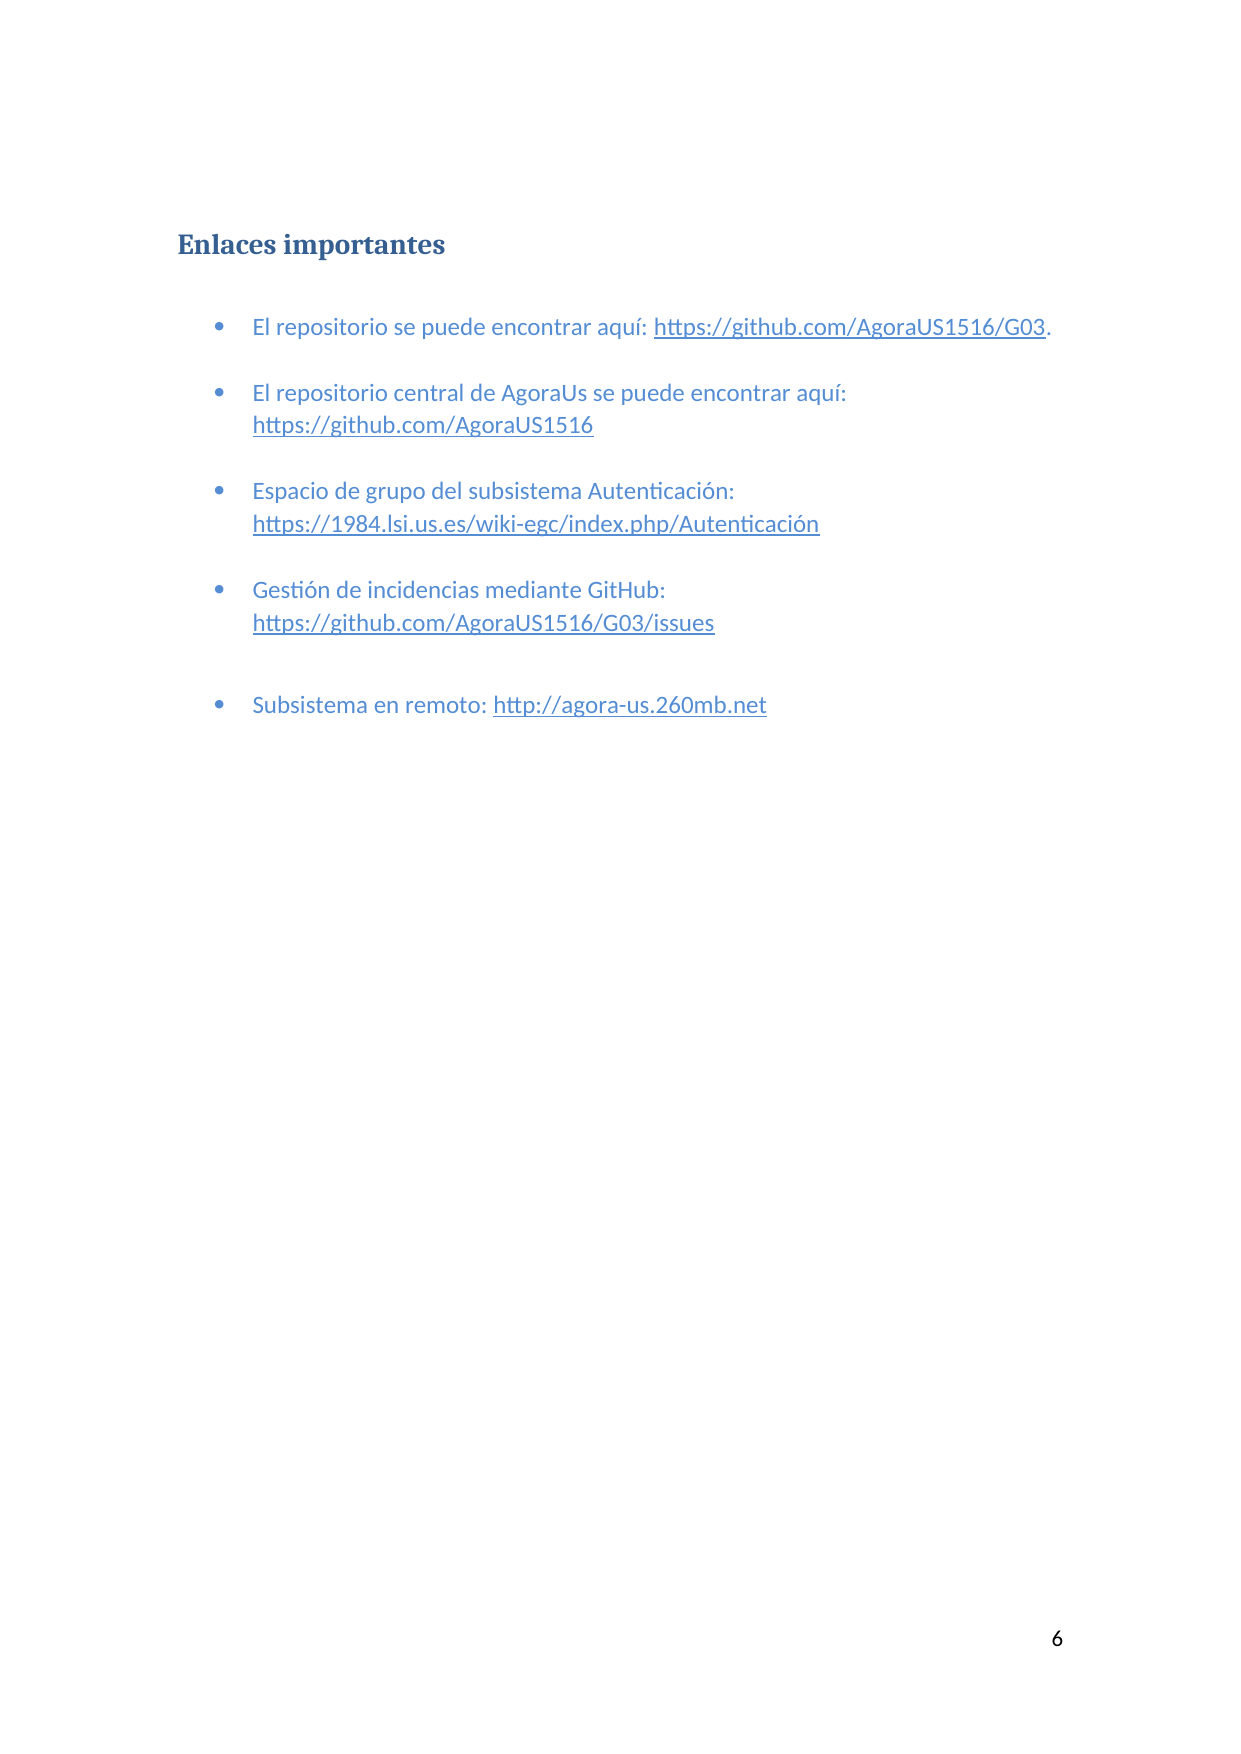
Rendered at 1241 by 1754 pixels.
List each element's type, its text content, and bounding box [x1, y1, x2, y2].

list El repositorio central de AgoraUs se puede encontrar aquí: [215, 377, 1063, 407]
list Gestión de incidencias mediante GitHub: https://github.com/AgoraUS1516/G03/issues [215, 574, 1063, 638]
list Subsistema en remoto: http://agora-us.260mb.net [215, 689, 1063, 720]
list https://github.com/AgoraUS1516 [252, 409, 1063, 440]
list Espacio de grupo del subsistema Autenticación: https://1984.lsi.us.es/wiki-egc/index.php/Autenticación [215, 475, 1063, 539]
subtitle Enlaces importantes [177, 228, 1063, 261]
list El repositorio se puede encontrar aquí: https://github.com/AgoraUS1516/G03. [215, 311, 1063, 341]
